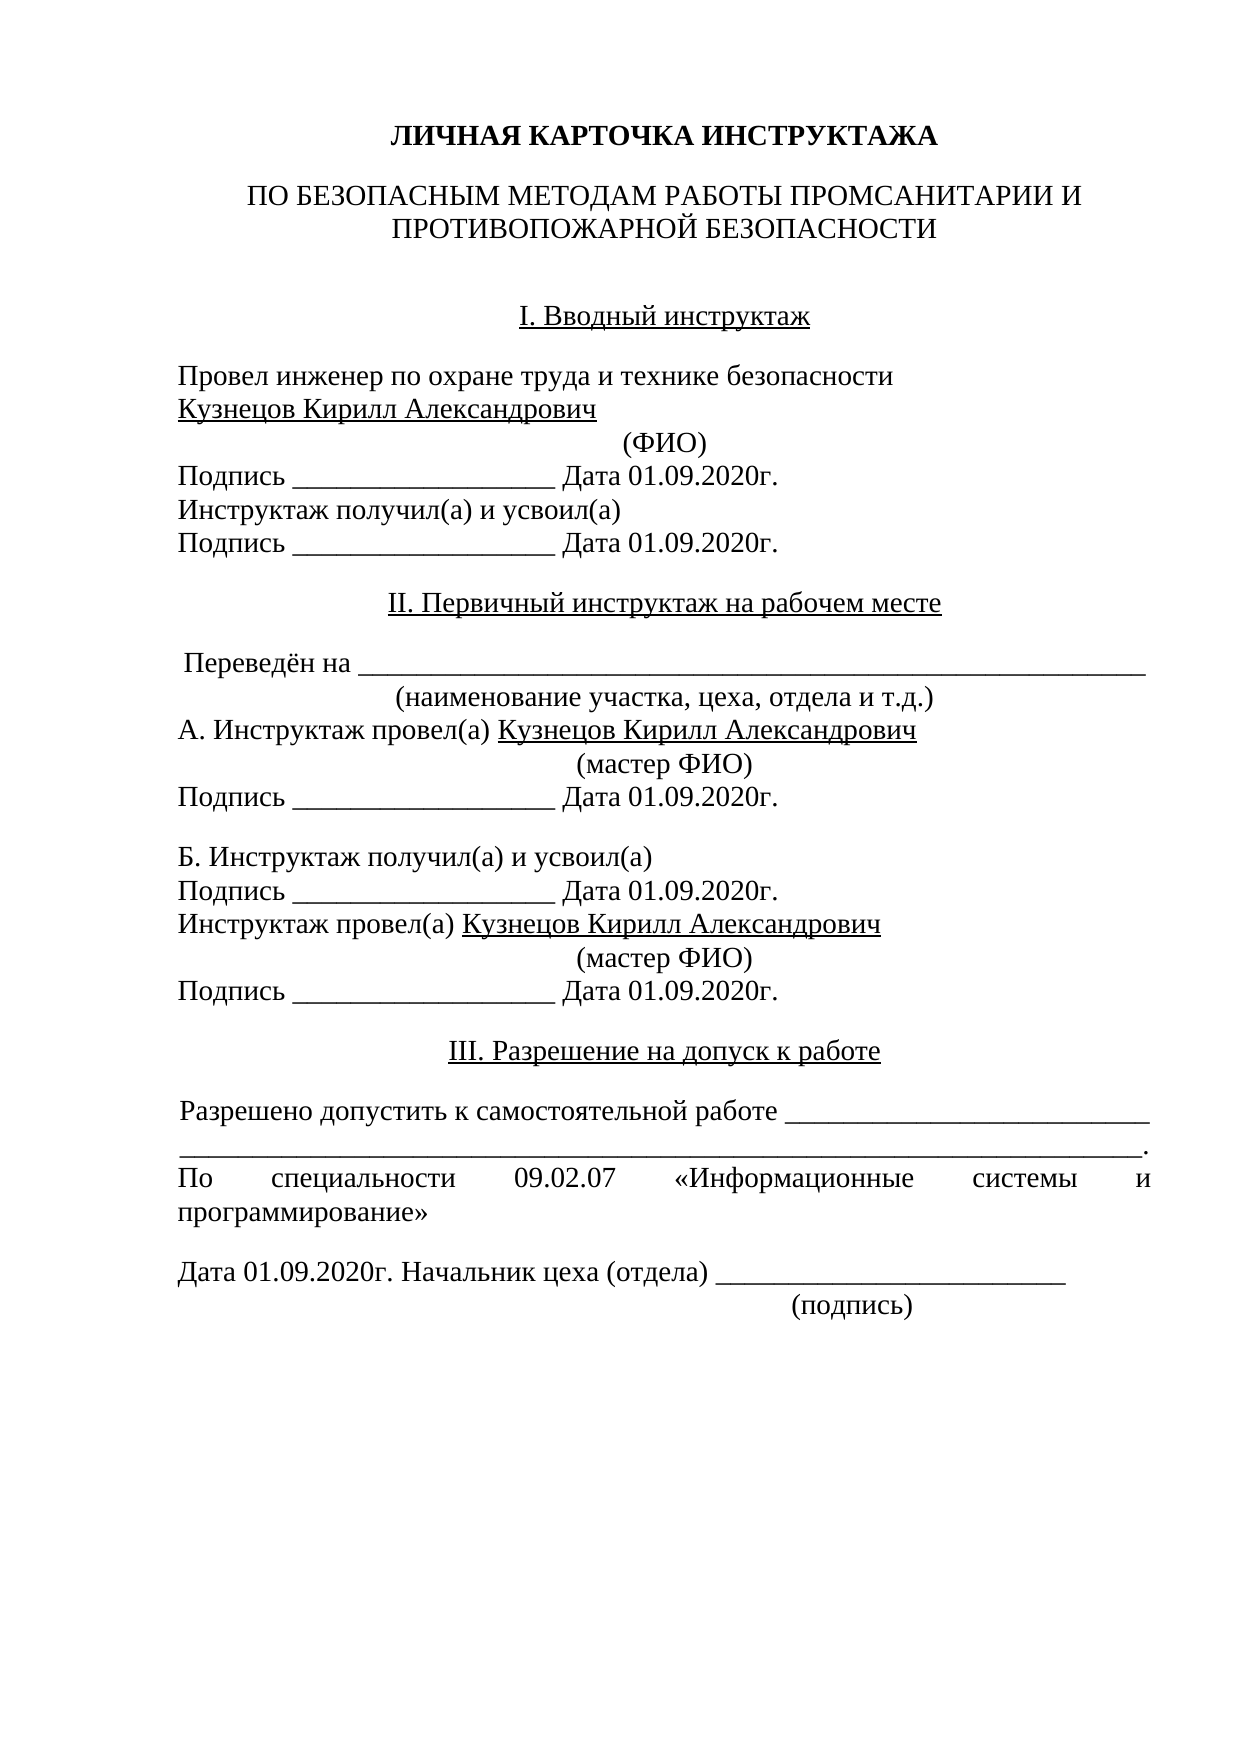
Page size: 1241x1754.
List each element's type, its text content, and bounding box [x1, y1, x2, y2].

text А. Инструктаж провел(а) Кузнецов Кирилл Александрович [177, 712, 1152, 746]
text Подпись __________________ Дата 01.09.2020г. [177, 873, 1152, 906]
text Разрешено допустить к самостоятельной работе _________________________ [177, 1093, 1152, 1127]
text Инструктаж получил(а) и усвоил(а) [177, 492, 1152, 525]
text Б. Инструктаж получил(а) и усвоил(а) [177, 839, 1152, 873]
text __________________________________________________________________. [177, 1127, 1152, 1160]
text Подпись __________________ Дата 01.09.2020г. [177, 973, 1152, 1007]
text Подпись __________________ Дата 01.09.2020г. [177, 779, 1152, 813]
text (ФИО) [177, 425, 1152, 458]
text Провел инженер по охране труда и технике безопасности [177, 358, 1152, 391]
text II. Первичный инструктаж на рабочем месте [177, 585, 1152, 619]
text По специальности 09.02.07 «Информационные системы и программирование» [177, 1160, 1152, 1227]
text Подпись __________________ Дата 01.09.2020г. [177, 458, 1152, 492]
text Кузнецов Кирилл Александрович [177, 391, 1152, 425]
text Переведён на ______________________________________________________ [177, 645, 1152, 679]
text (мастер ФИО) [177, 746, 1152, 779]
text ЛИЧНАЯ КАРТОЧКА ИНСТРУКТАЖА [177, 118, 1152, 152]
text (мастер ФИО) [177, 940, 1152, 973]
text (подпись) [177, 1287, 1152, 1321]
text Подпись __________________ Дата 01.09.2020г. [177, 525, 1152, 559]
text ПО БЕЗОПАСНЫМ МЕТОДАМ РАБОТЫ ПРОМСАНИТАРИИ И ПРОТИВОПОЖАРНОЙ БЕЗОПАСНОСТИ [177, 178, 1152, 245]
text III. Разрешение на допуск к работе [177, 1033, 1152, 1067]
text (наименование участка, цеха, отдела и т.д.) [177, 679, 1152, 712]
text Инструктаж провел(а) Кузнецов Кирилл Александрович [177, 906, 1152, 940]
text Дата 01.09.2020г. Начальник цеха (отдела) ________________________ [177, 1254, 1152, 1287]
text I. Вводный инструктаж [177, 298, 1152, 331]
